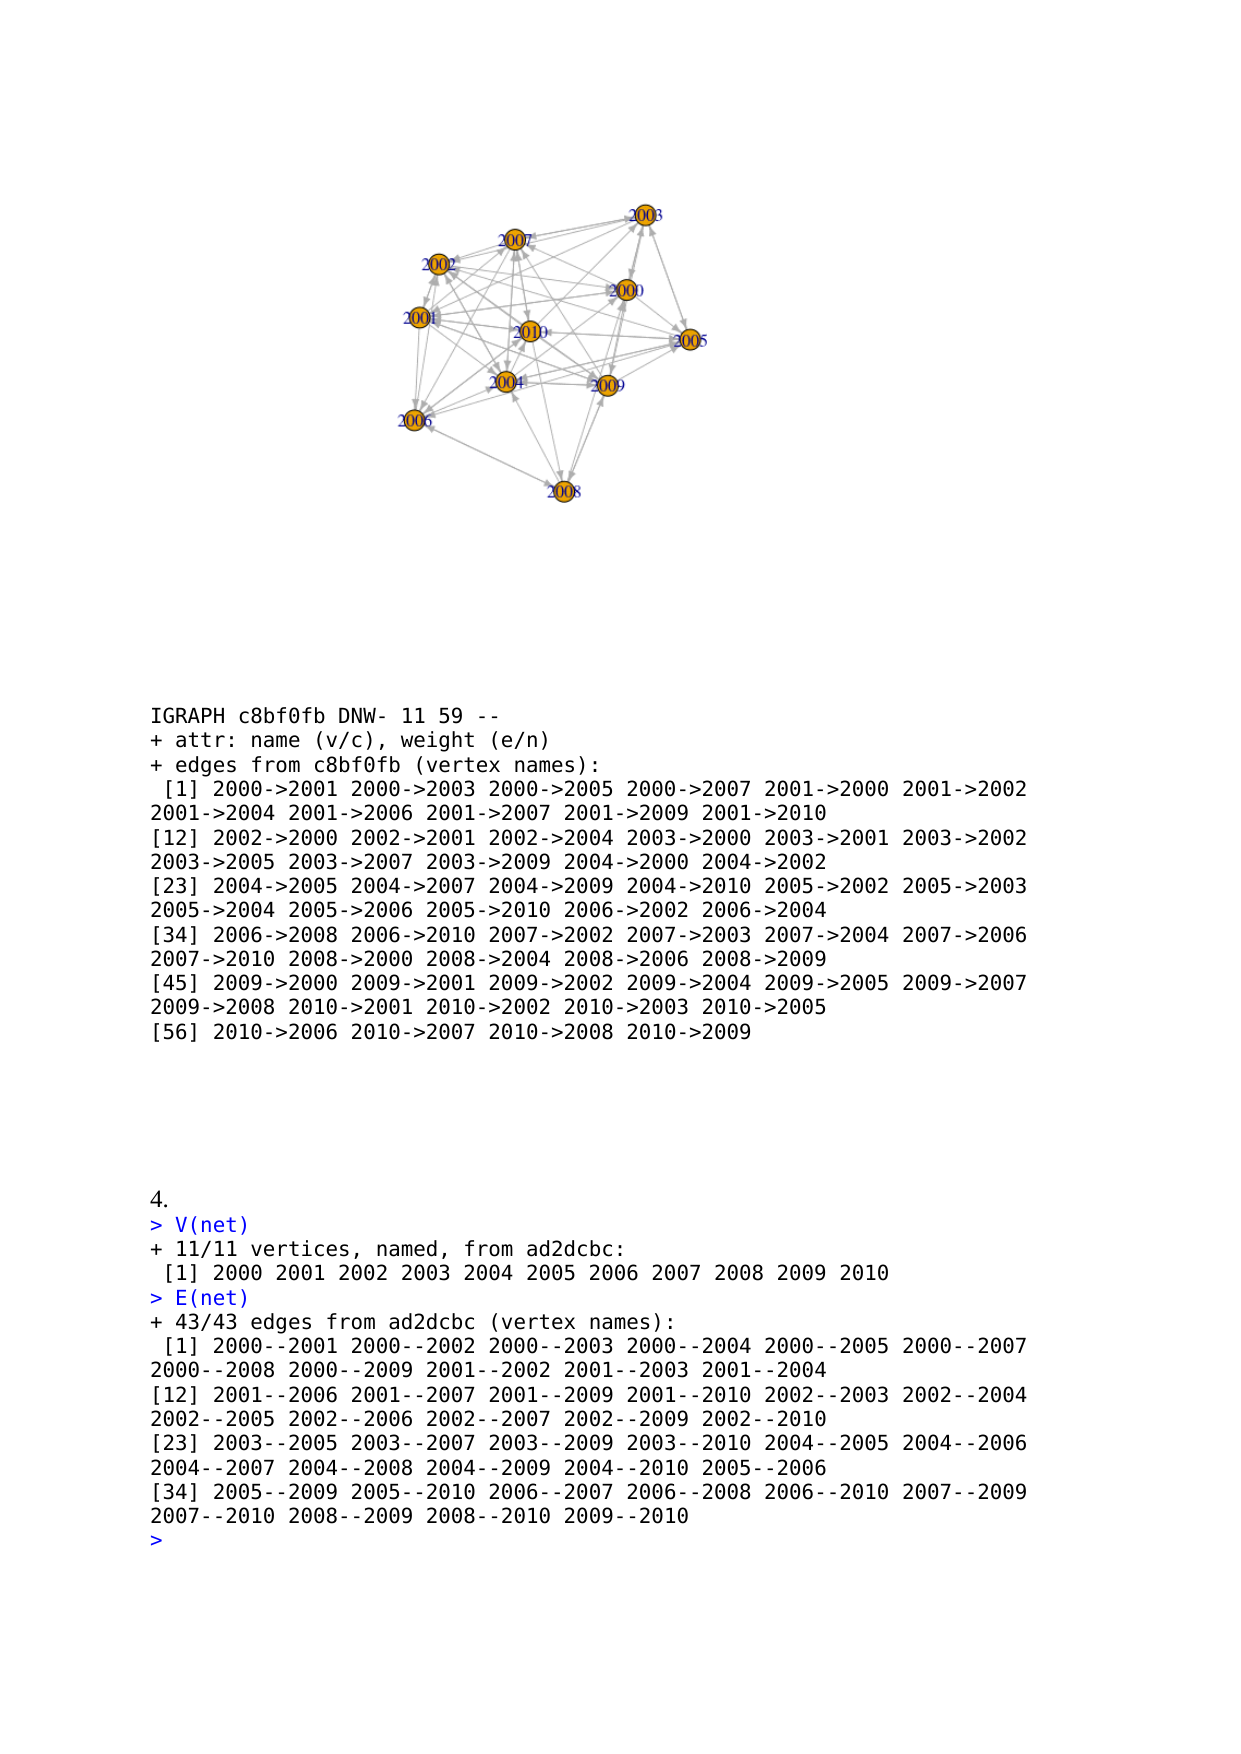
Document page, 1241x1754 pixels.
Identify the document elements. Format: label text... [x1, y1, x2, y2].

text [45] 2009->2000 2009->2001 2009->2002 2009->2004 2009->2005 2009->2007 2009->2008 2010->2001 2010->2002 2010->2003 2010->2005 [150, 971, 1090, 1020]
text [56] 2010->2006 2010->2007 2010->2008 2010->2009 [150, 1020, 1090, 1044]
text [23] 2004->2005 2004->2007 2004->2009 2004->2010 2005->2002 2005->2003 2005->2004 2005->2006 2005->2010 2006->2002 2006->2004 [150, 874, 1090, 923]
text [12] 2001--2006 2001--2007 2001--2009 2001--2010 2002--2003 2002--2004 2002--2005 2002--2006 2002--2007 2002--2009 2002--2010 [150, 1383, 1090, 1431]
text > E(net) [150, 1286, 1090, 1310]
text + 11/11 vertices, named, from ad2dcbc: [150, 1237, 1090, 1261]
text [1] 2000->2001 2000->2003 2000->2005 2000->2007 2001->2000 2001->2002 2001->2004 2001->2006 2001->2007 2001->2009 2001->2010 [150, 777, 1090, 826]
text [23] 2003--2005 2003--2007 2003--2009 2003--2010 2004--2005 2004--2006 2004--2007 2004--2008 2004--2009 2004--2010 2005--2006 [150, 1431, 1090, 1480]
text [34] 2006->2008 2006->2010 2007->2002 2007->2003 2007->2004 2007->2006 2007->2010 2008->2000 2008->2004 2008->2006 2008->2009 [150, 923, 1090, 971]
text > V(net) [150, 1213, 1090, 1237]
text + 43/43 edges from ad2dcbc (vertex names): [150, 1310, 1090, 1334]
text > [150, 1528, 1090, 1553]
text [1] 2000 2001 2002 2003 2004 2005 2006 2007 2008 2009 2010 [150, 1261, 1090, 1286]
text IGRAPH c8bf0fb DNW- 11 59 -- [150, 704, 1090, 728]
text 4. [150, 1184, 1090, 1213]
text + edges from c8bf0fb (vertex names): [150, 753, 1090, 777]
picture [150, 150, 913, 621]
text [12] 2002->2000 2002->2001 2002->2004 2003->2000 2003->2001 2003->2002 2003->2005 2003->2007 2003->2009 2004->2000 2004->2002 [150, 826, 1090, 874]
text [1] 2000--2001 2000--2002 2000--2003 2000--2004 2000--2005 2000--2007 2000--2008 2000--2009 2001--2002 2001--2003 2001--2004 [150, 1334, 1090, 1383]
text [34] 2005--2009 2005--2010 2006--2007 2006--2008 2006--2010 2007--2009 2007--2010 2008--2009 2008--2010 2009--2010 [150, 1480, 1090, 1528]
text + attr: name (v/c), weight (e/n) [150, 728, 1090, 753]
